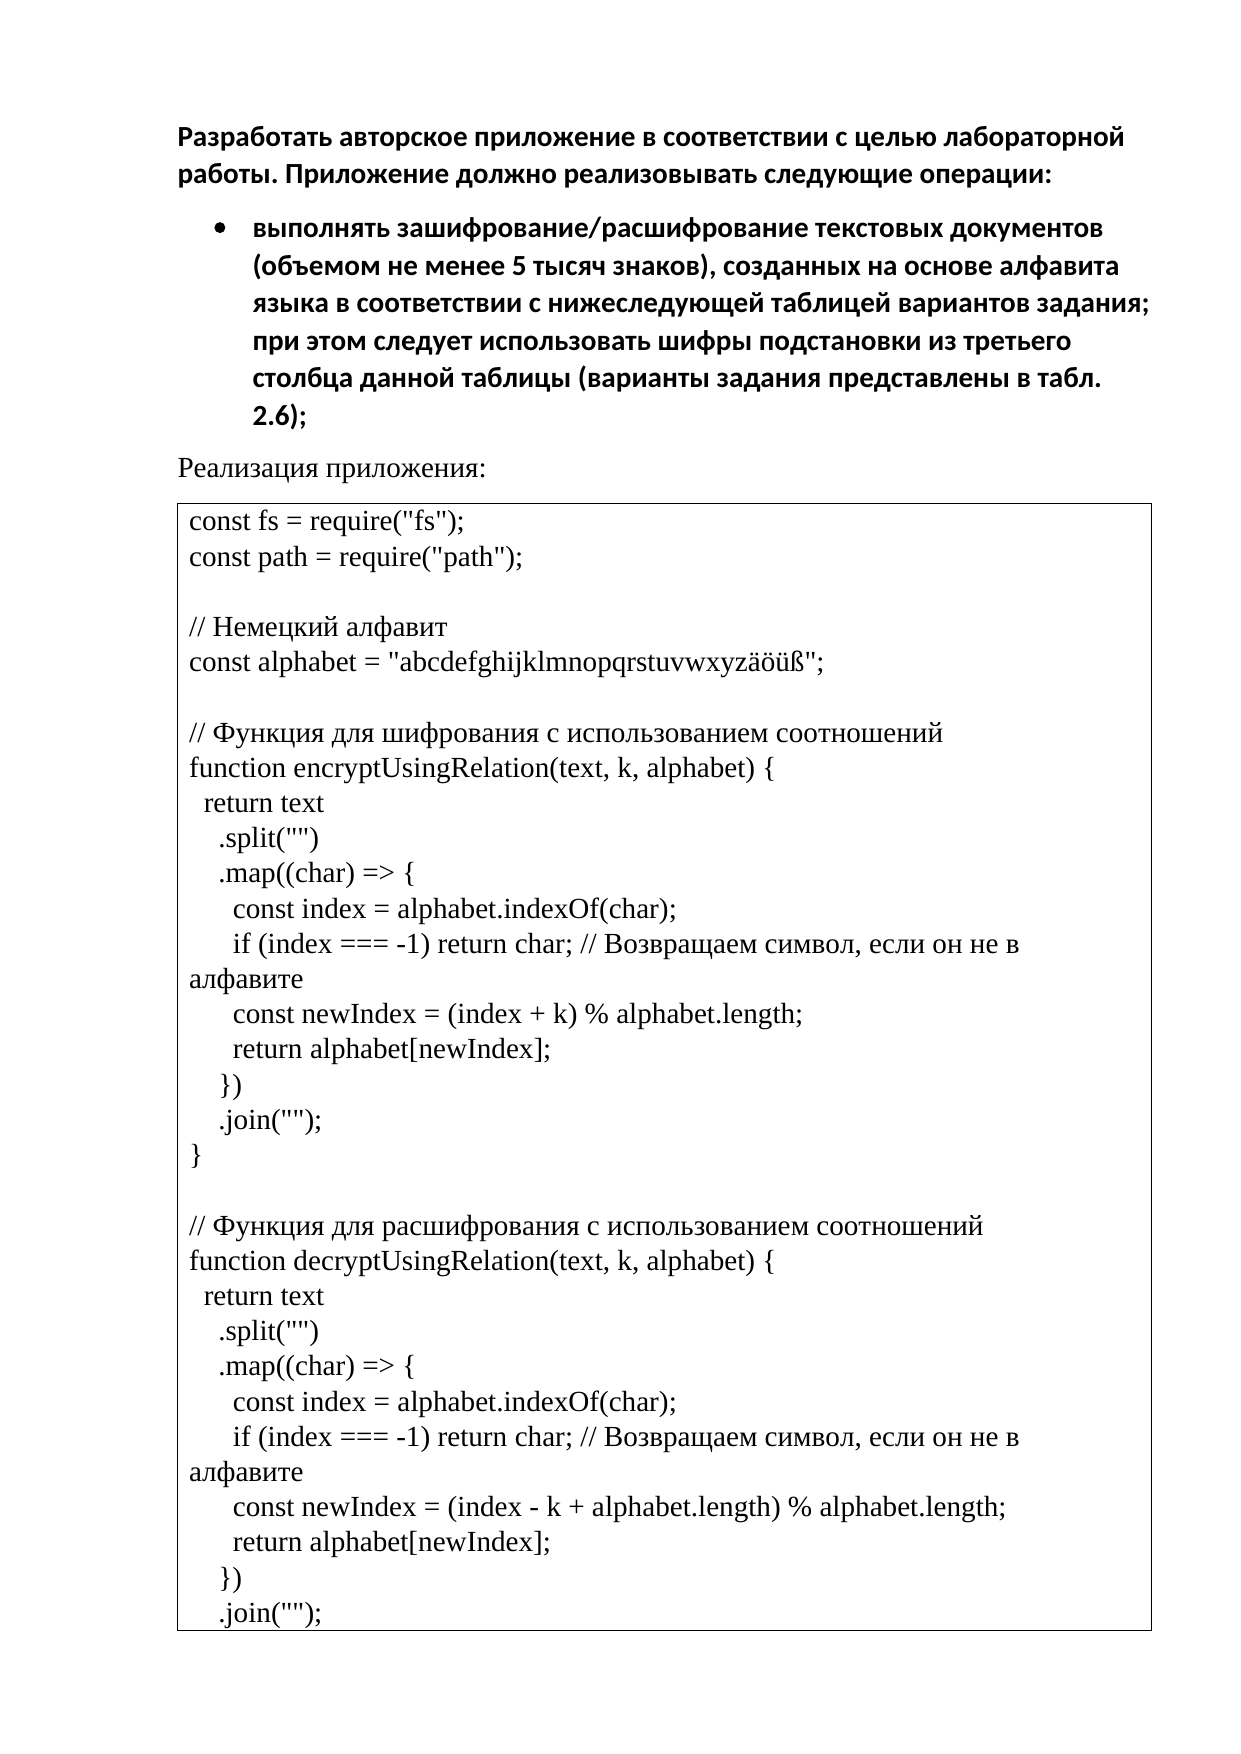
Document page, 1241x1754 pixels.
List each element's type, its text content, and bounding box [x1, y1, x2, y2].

list выполнять зашифрование/расшифрование текстовых документов (объемом не менее 5 тысяч знаков), созданных на основе алфавита языка в соответствии с нижеследующей таблицей вариантов задания; при этом следует использовать шифры подстановки из третьего столбца данной таблицы (варианты задания представлены в табл. 2.6); [215, 209, 1152, 432]
text Разработать авторское приложение в соответствии с целью лабораторной работы. Приложение должно реализовывать следующие операции: [177, 118, 1152, 191]
text Реализация приложения: [177, 451, 1152, 484]
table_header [178, 504, 1151, 1630]
